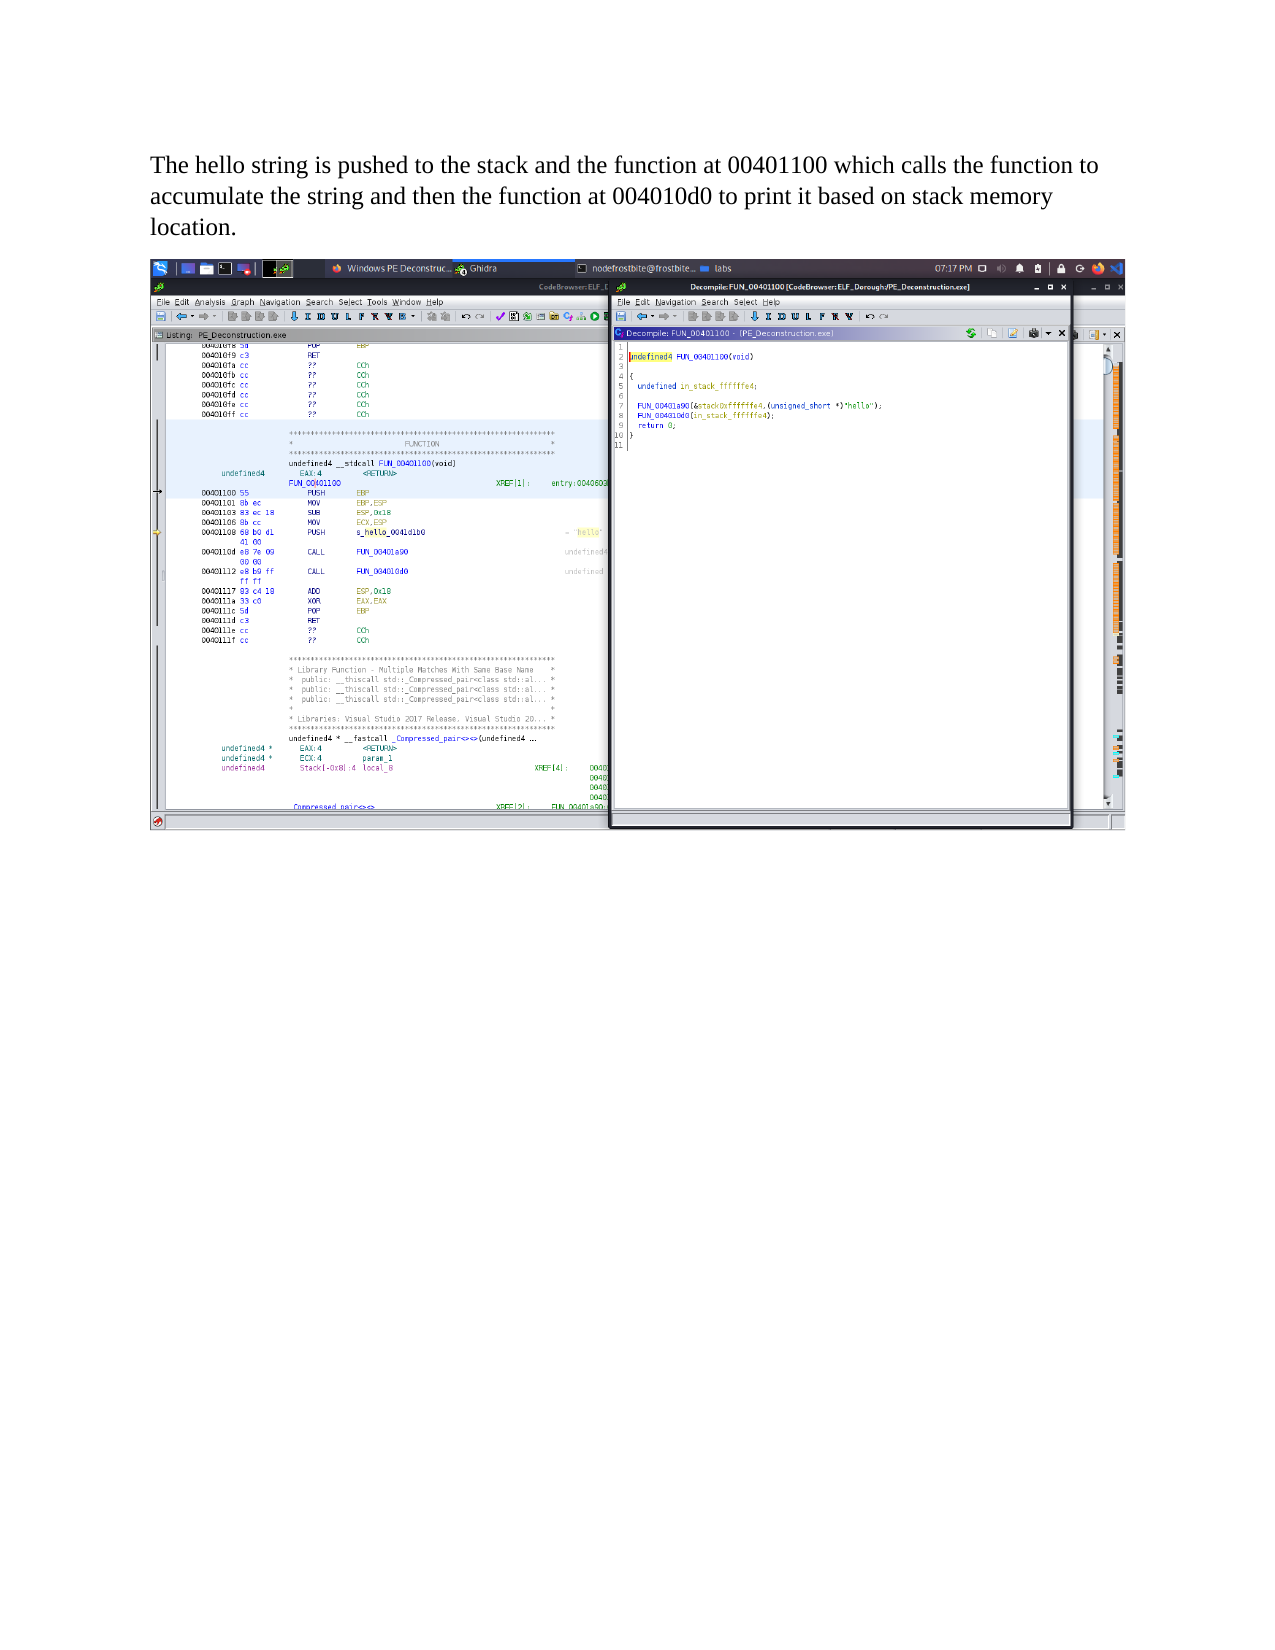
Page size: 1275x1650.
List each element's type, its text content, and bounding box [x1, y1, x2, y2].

text The hello string is pushed to the stack and the function at 00401100 which calls the function to accumulate the string and then the function at 004010d0 to print it based on stack memory location. [150, 150, 1125, 241]
picture [150, 259, 1125, 831]
